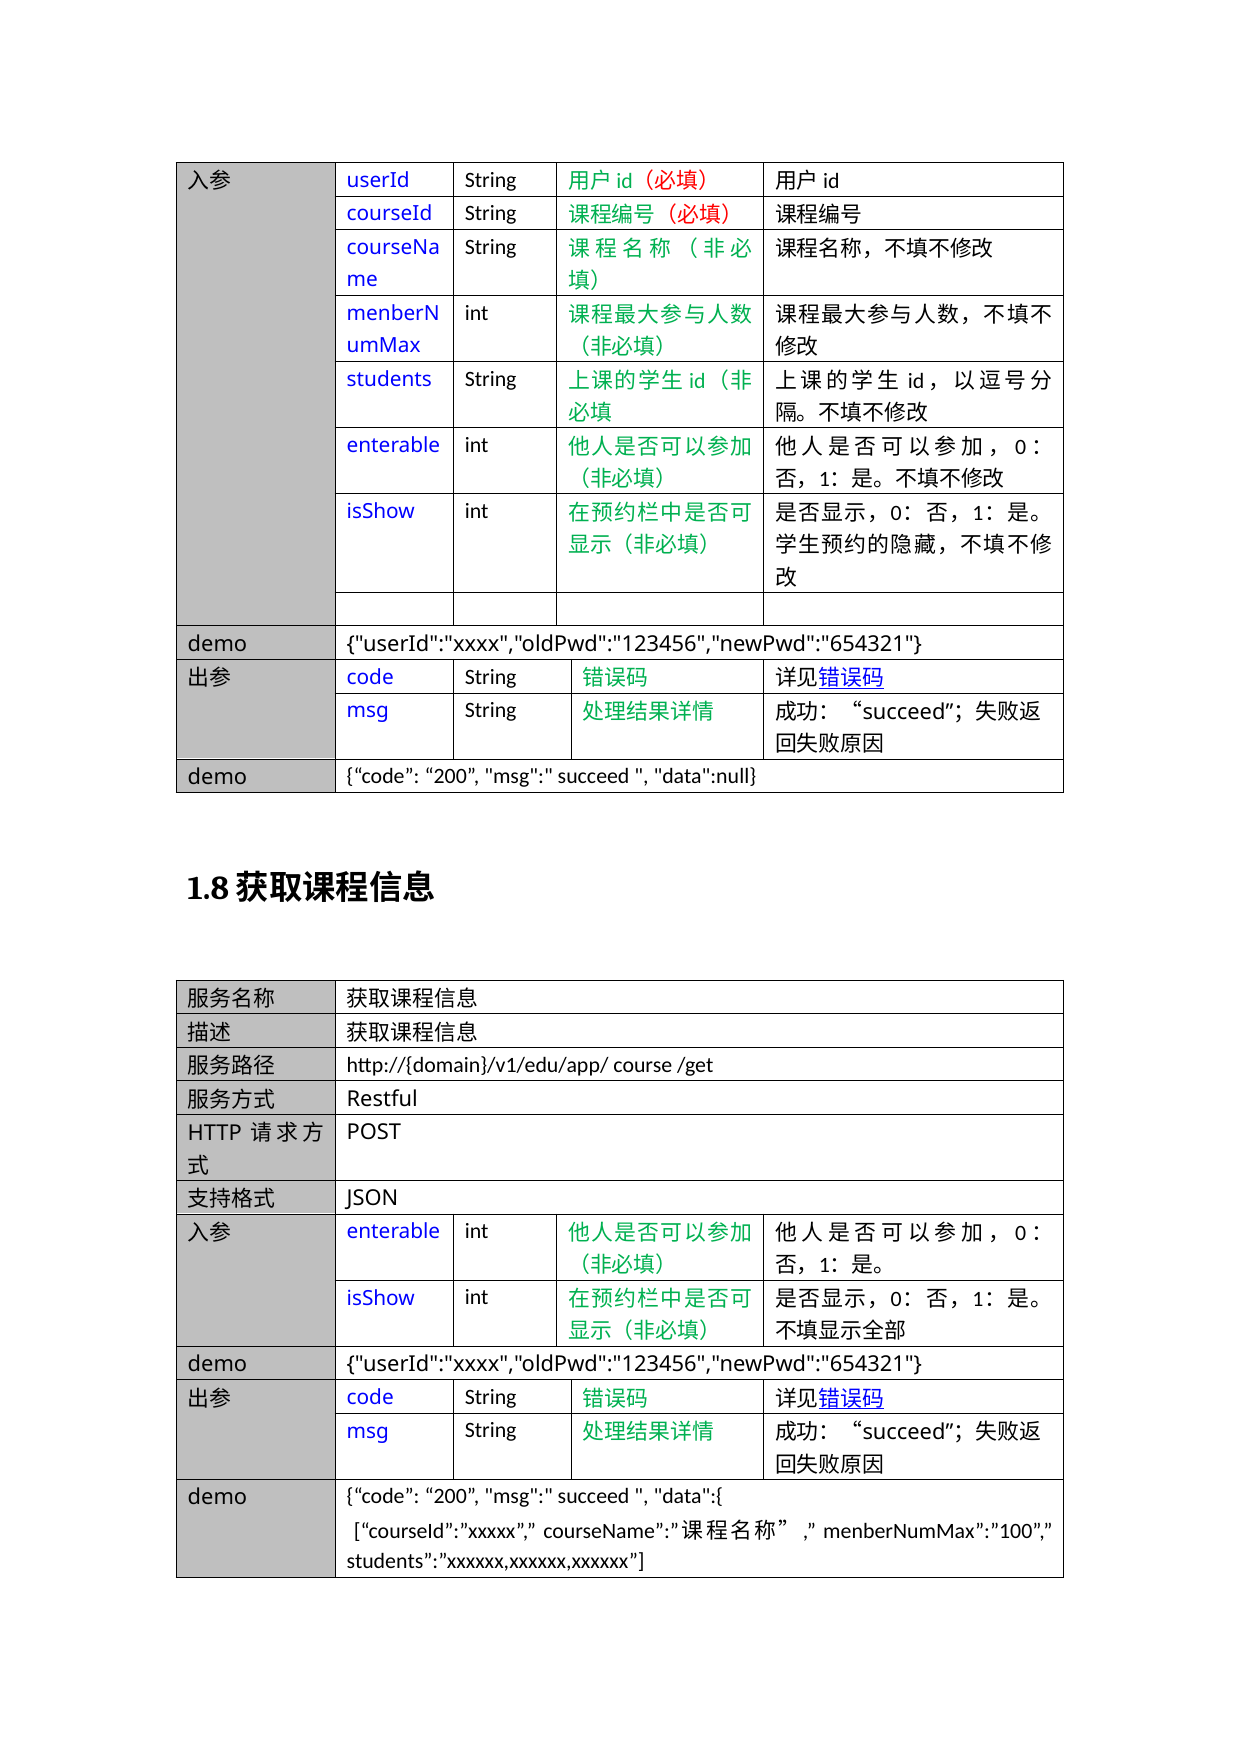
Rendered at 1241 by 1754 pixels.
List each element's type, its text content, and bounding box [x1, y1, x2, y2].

table_cell 用户id（必填） [557, 163, 763, 196]
table_cell String [454, 1414, 571, 1479]
table_cell String [454, 694, 571, 758]
table_cell msg [336, 1414, 453, 1479]
table_cell 详见错误码 [764, 660, 1063, 692]
table_cell 服务路径 [177, 1048, 335, 1080]
table_cell demo [177, 760, 335, 792]
table_cell POST [336, 1115, 1063, 1180]
table_cell int [454, 1281, 556, 1346]
table_cell demo [177, 1480, 335, 1577]
table_cell isShow [336, 1281, 453, 1346]
table_cell 他人是否可以参加，0：否，1：是。不填不修改 [764, 428, 1063, 493]
table_cell 课程编号（必填） [557, 197, 763, 229]
table_cell courseId [336, 197, 453, 229]
table_cell isShow [336, 494, 453, 592]
table_cell {“code”: “200”, "msg":" succeed ", "data":null} [336, 760, 1063, 792]
table_cell int [454, 296, 556, 361]
table_cell 在预约栏中是否可显示（非必填） [557, 494, 763, 592]
table_cell 他人是否可以参加（非必填） [557, 428, 763, 493]
table_header 服务名称 [177, 981, 335, 1013]
table_cell JSON [336, 1181, 1063, 1213]
table_cell 支持格式 [177, 1181, 335, 1213]
table_cell 描述 [177, 1014, 335, 1047]
table_cell String [454, 230, 556, 295]
table_cell 入参 [177, 1215, 335, 1346]
table_cell String [454, 1380, 571, 1413]
table_cell 成功：“succeed”；失败返回失败原因 [764, 694, 1063, 758]
table_cell courseName [336, 230, 453, 295]
table_cell 出参 [177, 660, 335, 758]
table_header 获取课程信息 [336, 981, 1063, 1013]
table_cell 成功：“succeed”；失败返回失败原因 [764, 1414, 1063, 1479]
table_cell {"userId":"xxxx","oldPwd":"123456","newPwd":"654321"} [336, 1347, 1063, 1379]
table_cell HTTP请求方式 [177, 1115, 335, 1180]
table_cell 入参 [177, 163, 335, 625]
table_cell 他人是否可以参加（非必填） [557, 1215, 763, 1279]
table_cell String [454, 362, 556, 427]
table_cell String [454, 163, 556, 196]
table_cell 上课的学生id（非必填 [557, 362, 763, 427]
table_cell userId [336, 163, 453, 196]
table_cell String [454, 660, 571, 692]
table_cell 服务方式 [177, 1081, 335, 1114]
table_cell 处理结果详情 [572, 694, 763, 758]
table_cell int [454, 1215, 556, 1279]
table_cell menberNumMax [336, 296, 453, 361]
subtitle 1.8获取课程信息 [187, 853, 1053, 918]
table_cell 详见错误码 [764, 1380, 1063, 1413]
table_cell 他人是否可以参加，0：否，1：是。 [764, 1215, 1063, 1279]
table_cell 是否显示，0：否，1：是。学生预约的隐藏，不填不修改 [764, 494, 1063, 592]
table_cell msg [336, 694, 453, 758]
table_cell 课程名称，不填不修改 [764, 230, 1063, 295]
table_cell code [336, 1380, 453, 1413]
table_cell 在预约栏中是否可显示（非必填） [557, 1281, 763, 1346]
table_cell demo [177, 1347, 335, 1379]
table_cell 错误码 [572, 1380, 763, 1413]
table_cell 课程最大参与人数（非必填） [557, 296, 763, 361]
table_cell int [454, 494, 556, 592]
table_cell enterable [336, 428, 453, 493]
table_cell 错误码 [572, 660, 763, 692]
table_cell 用户id [764, 163, 1063, 196]
table_cell 是否显示，0：否，1：是。不填显示全部 [764, 1281, 1063, 1346]
table_cell String [454, 197, 556, 229]
table_cell [336, 593, 453, 625]
table_cell {"userId":"xxxx","oldPwd":"123456","newPwd":"654321"} [336, 626, 1063, 659]
table_cell enterable [336, 1215, 453, 1279]
table_cell [557, 593, 763, 625]
table_cell demo [177, 626, 335, 659]
table_cell Restful [336, 1081, 1063, 1114]
table_cell 课程最大参与人数，不填不修改 [764, 296, 1063, 361]
table_cell 获取课程信息 [336, 1014, 1063, 1047]
table_cell [454, 593, 556, 625]
table_cell http://{domain}/v1/edu/app/ course /get [336, 1048, 1063, 1080]
table_cell 课程编号 [764, 197, 1063, 229]
table_cell code [336, 660, 453, 692]
table_cell 课程名称（非必填） [557, 230, 763, 295]
table_cell int [454, 428, 556, 493]
table_cell 上课的学生id，以逗号分隔。不填不修改 [764, 362, 1063, 427]
table_cell 处理结果详情 [572, 1414, 763, 1479]
table_cell students [336, 362, 453, 427]
table_cell 出参 [177, 1380, 335, 1479]
table_cell [764, 593, 1063, 625]
